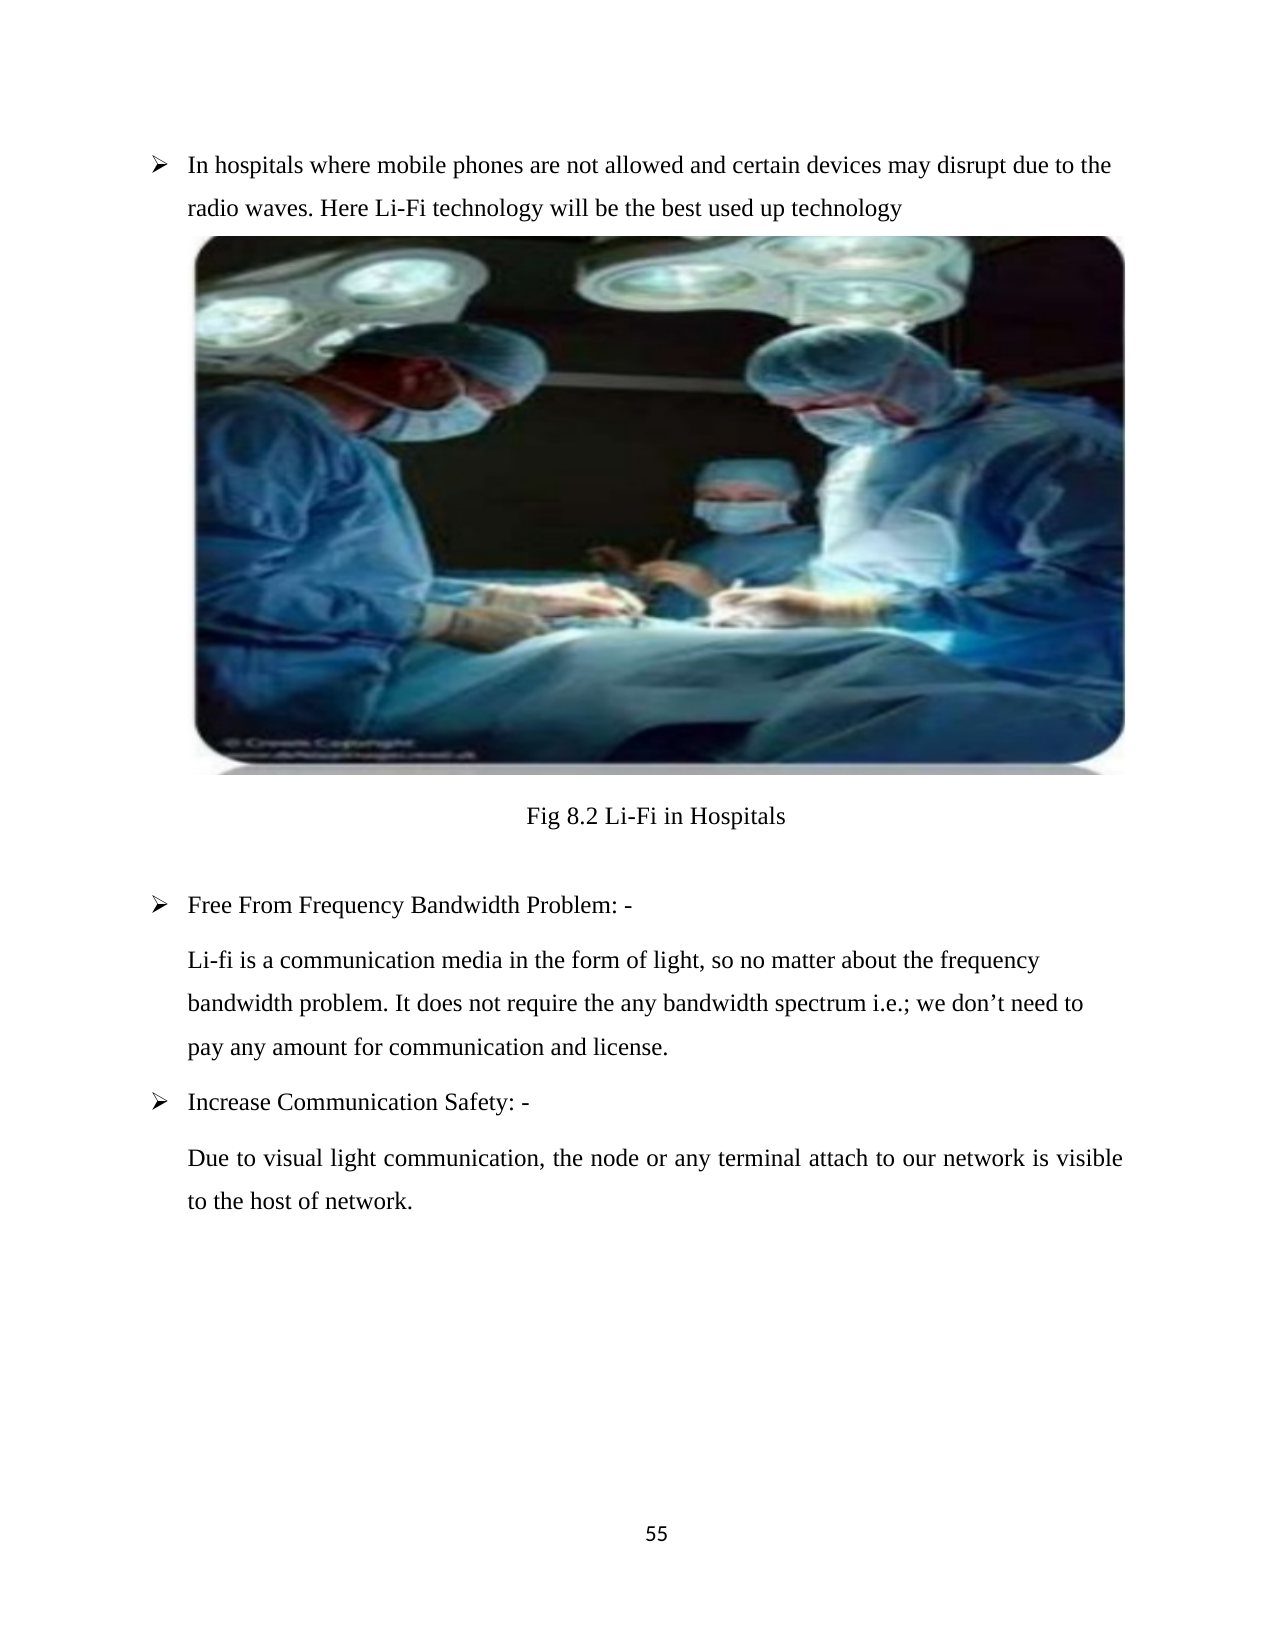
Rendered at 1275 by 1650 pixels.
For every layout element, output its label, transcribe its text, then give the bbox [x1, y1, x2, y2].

picture [187, 236, 1125, 775]
text Due to visual light communication, the node or any terminal attach to our network is visible to the host of network. [187, 1143, 1125, 1215]
list In hospitals where mobile phones are not allowed and certain devices may disrupt due to the radio waves. Here Li-Fi technology will be the best used up technology [150, 150, 1125, 222]
text Fig 8.2 Li-Fi in Hospitals [187, 801, 1125, 830]
list Free From Frequency Bandwidth Problem: - [150, 890, 1125, 918]
text Li-fi is a communication media in the form of light, so no matter about the frequency bandwidth problem. It does not require the any bandwidth spectrum i.e.; we don’t need to pay any amount for communication and license. [187, 945, 1125, 1060]
list Increase Communication Safety: - [150, 1087, 1125, 1116]
